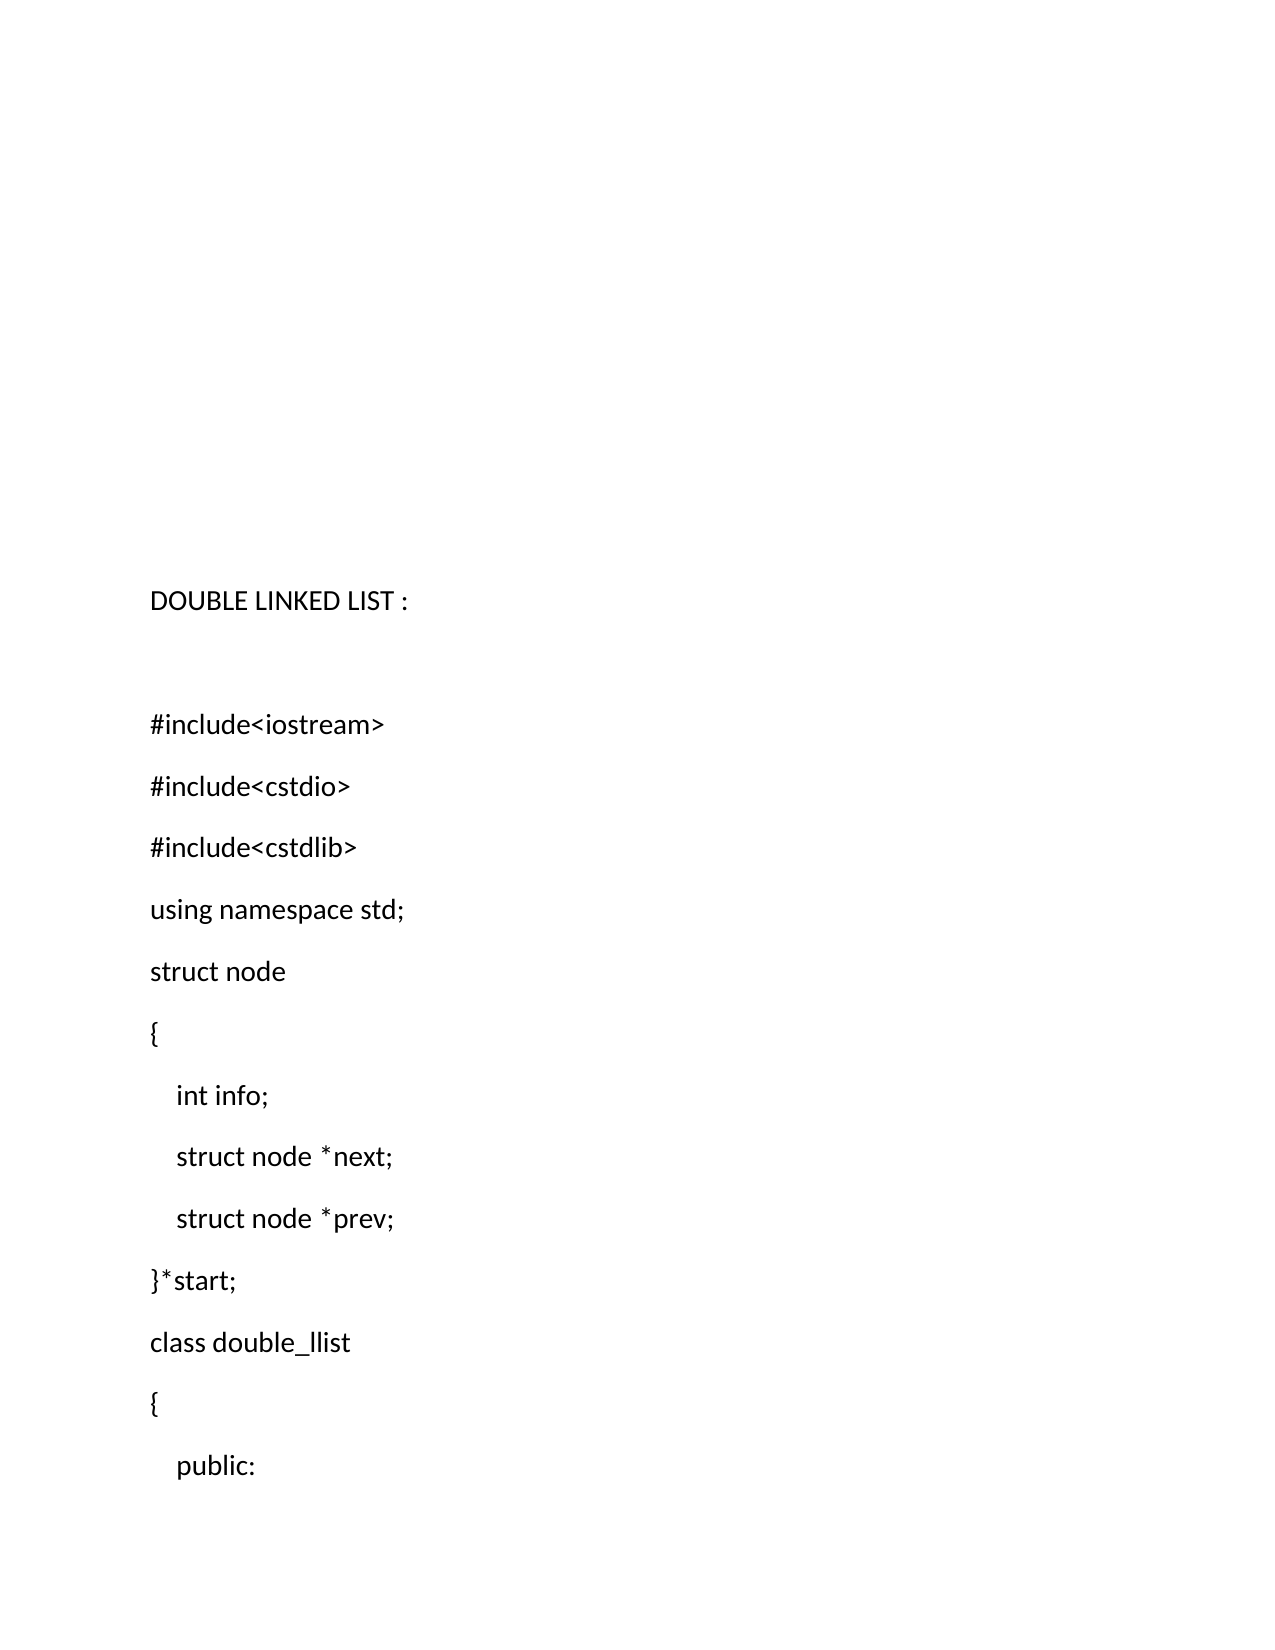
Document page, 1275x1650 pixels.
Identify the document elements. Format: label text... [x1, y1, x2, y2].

text DOUBLE LINKED LIST : [150, 582, 1125, 618]
text public: [150, 1447, 1125, 1483]
text { [150, 1385, 1125, 1421]
text #include<cstdio> [150, 768, 1125, 803]
text { [150, 1015, 1125, 1050]
text }*start; [150, 1262, 1125, 1297]
text int info; [150, 1077, 1125, 1112]
text class double_llist [150, 1324, 1125, 1359]
text struct node *next; [150, 1138, 1125, 1174]
text using namespace std; [150, 891, 1125, 927]
text struct node [150, 953, 1125, 989]
text #include<cstdlib> [150, 829, 1125, 865]
text struct node *prev; [150, 1200, 1125, 1236]
text #include<iostream> [150, 706, 1125, 742]
